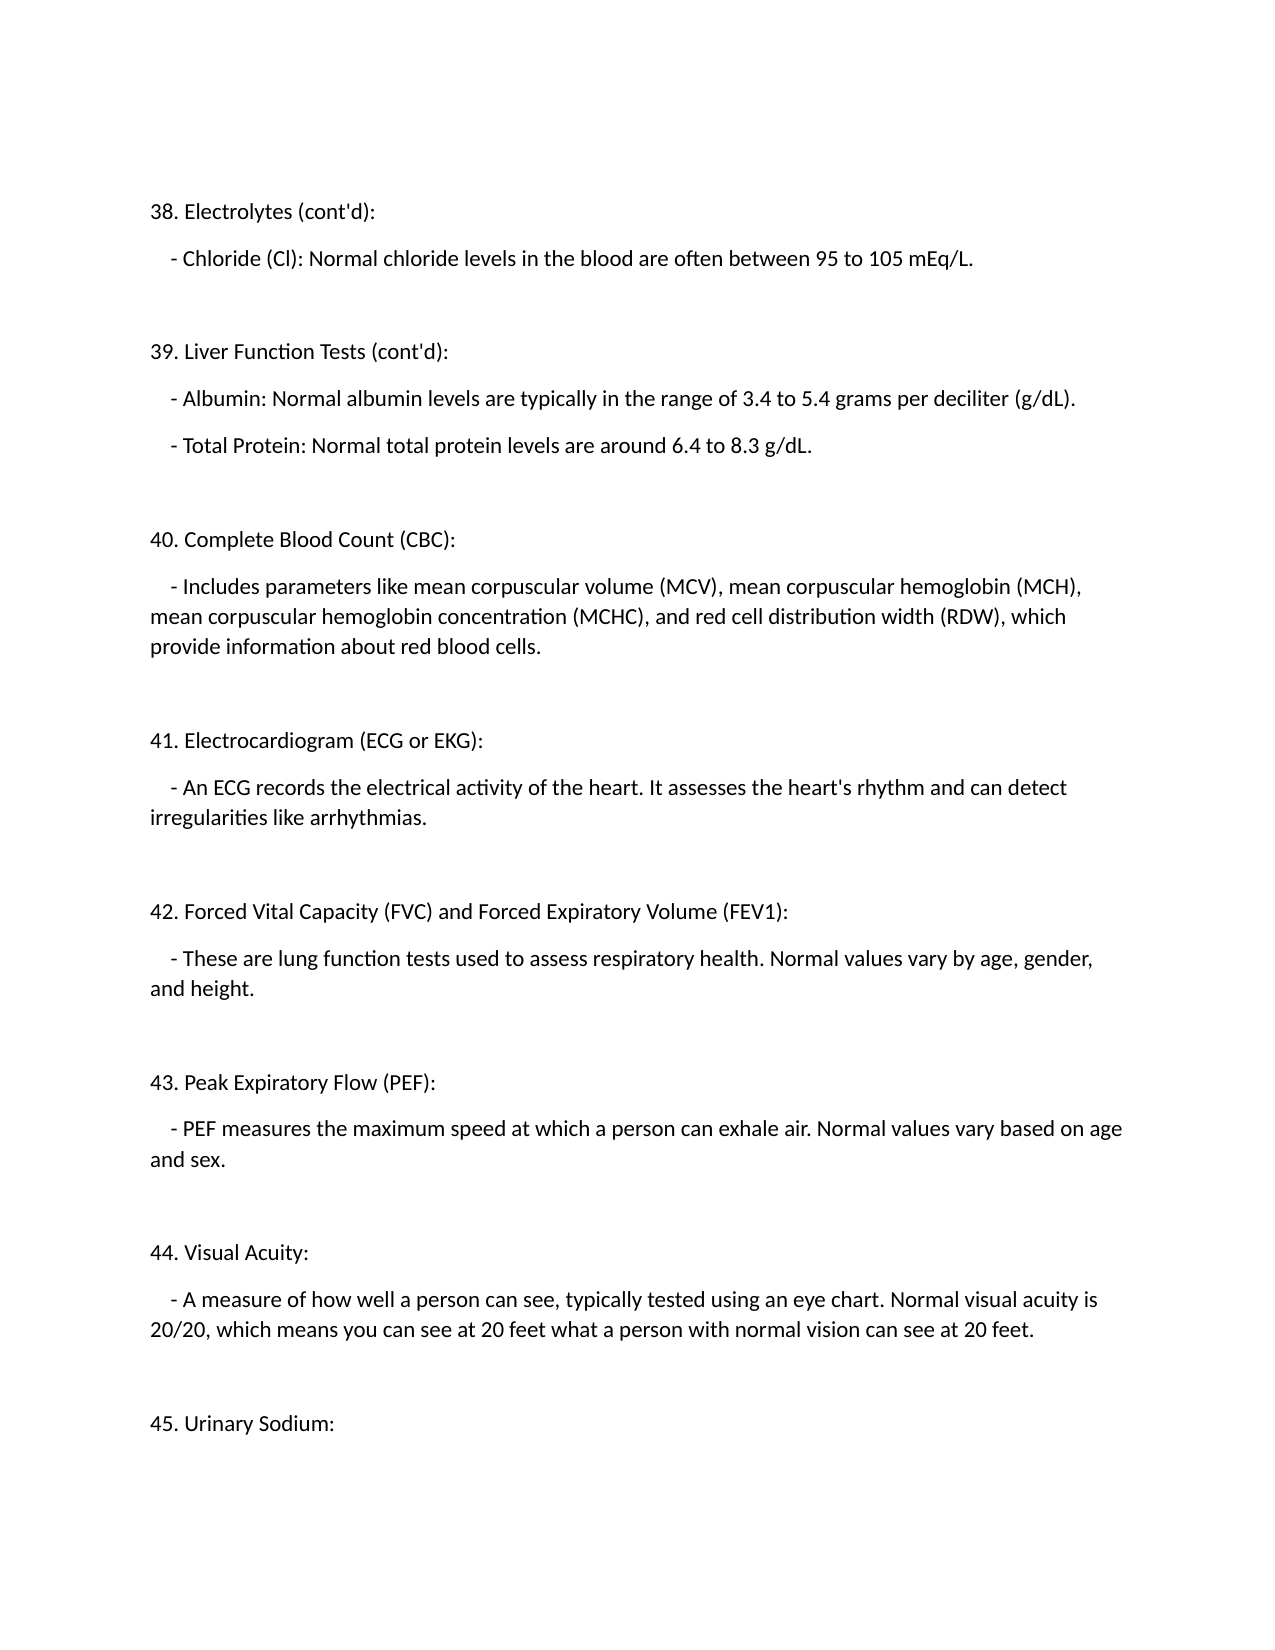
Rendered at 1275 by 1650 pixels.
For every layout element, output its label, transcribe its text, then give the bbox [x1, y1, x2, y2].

text - A measure of how well a person can see, typically tested using an eye chart. Normal visual acuity is 20/20, which means you can see at 20 feet what a person with normal vision can see at 20 feet. [150, 1285, 1125, 1344]
text 42. Forced Vital Capacity (FVC) and Forced Expiratory Volume (FEV1): [150, 897, 1125, 925]
text - Includes parameters like mean corpuscular volume (MCV), mean corpuscular hemoglobin (MCH), mean corpuscular hemoglobin concentration (MCHC), and red cell distribution width (RDW), which provide information about red blood cells. [150, 572, 1125, 660]
text - An ECG records the electrical activity of the heart. It assesses the heart's rhythm and can detect irregularities like arrhythmias. [150, 773, 1125, 831]
text 43. Peak Expiratory Flow (PEF): [150, 1068, 1125, 1096]
text 40. Complete Blood Count (CBC): [150, 525, 1125, 553]
text - Albumin: Normal albumin levels are typically in the range of 3.4 to 5.4 grams per deciliter (g/dL). [150, 384, 1125, 412]
text 38. Electrolytes (cont'd): [150, 197, 1125, 225]
text - Total Protein: Normal total protein levels are around 6.4 to 8.3 g/dL. [150, 431, 1125, 459]
text 39. Liver Function Tests (cont'd): [150, 337, 1125, 366]
text 44. Visual Acuity: [150, 1238, 1125, 1267]
text - PEF measures the maximum speed at which a person can exhale air. Normal values vary based on age and sex. [150, 1114, 1125, 1173]
text - Chloride (Cl): Normal chloride levels in the blood are often between 95 to 105 mEq/L. [150, 244, 1125, 272]
text - These are lung function tests used to assess respiratory health. Normal values vary by age, gender, and height. [150, 944, 1125, 1002]
text 41. Electrocardiogram (ECG or EKG): [150, 726, 1125, 754]
text 45. Urinary Sodium: [150, 1409, 1125, 1437]
